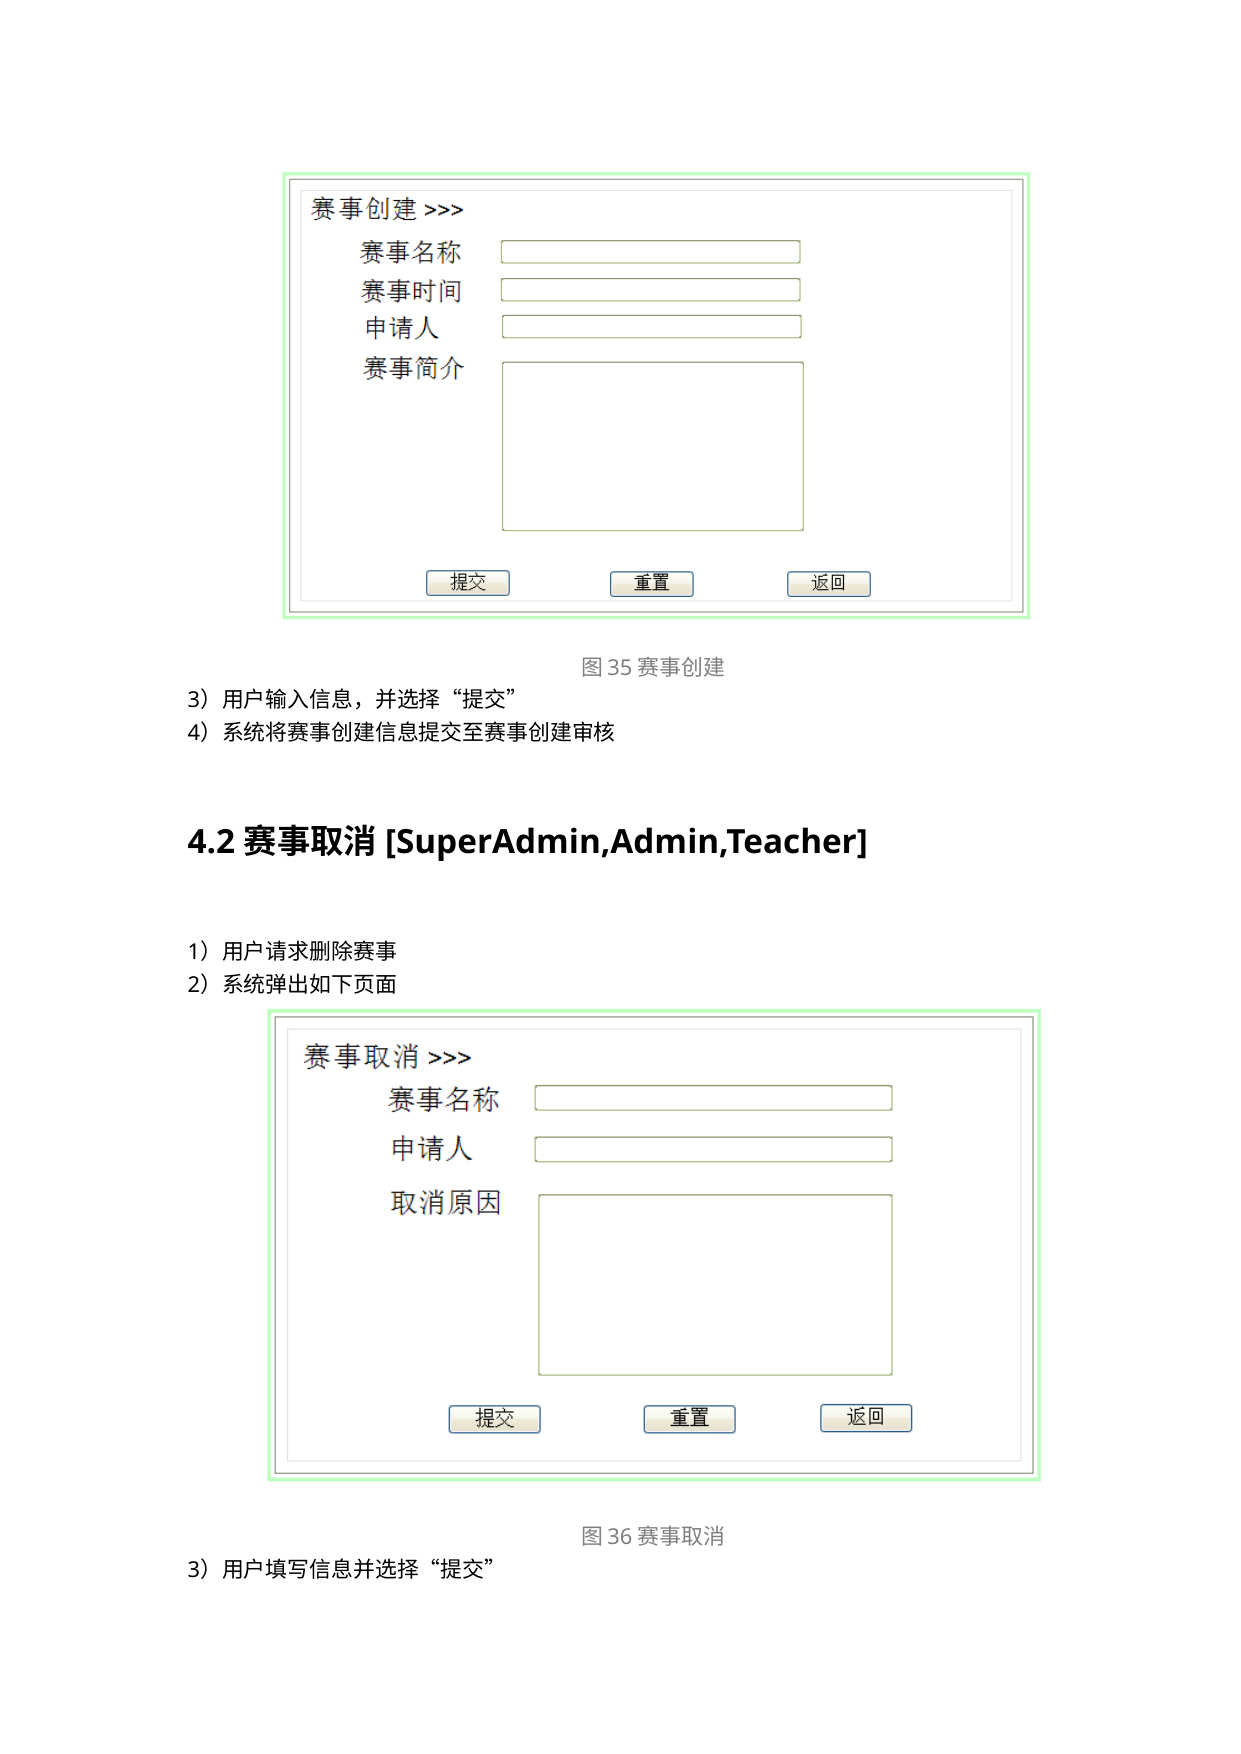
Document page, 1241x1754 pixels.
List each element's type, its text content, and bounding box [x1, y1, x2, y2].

picture [260, 998, 1045, 1490]
subtitle 4.2 赛事取消 [SuperAdmin,Admin,Teacher] [187, 807, 1053, 872]
picture [268, 162, 1038, 626]
text 1）用户请求删除赛事 [187, 934, 1053, 966]
text 3）用户输入信息，并选择“提交” [187, 682, 1053, 714]
text 图36 赛事取消 [187, 1519, 1053, 1551]
text 4）系统将赛事创建信息提交至赛事创建审核 [187, 714, 1053, 747]
text 图35 赛事创建 [187, 649, 1053, 682]
text 2）系统弹出如下页面 [187, 966, 1053, 999]
text 3）用户填写信息并选择“提交” [187, 1551, 1053, 1584]
